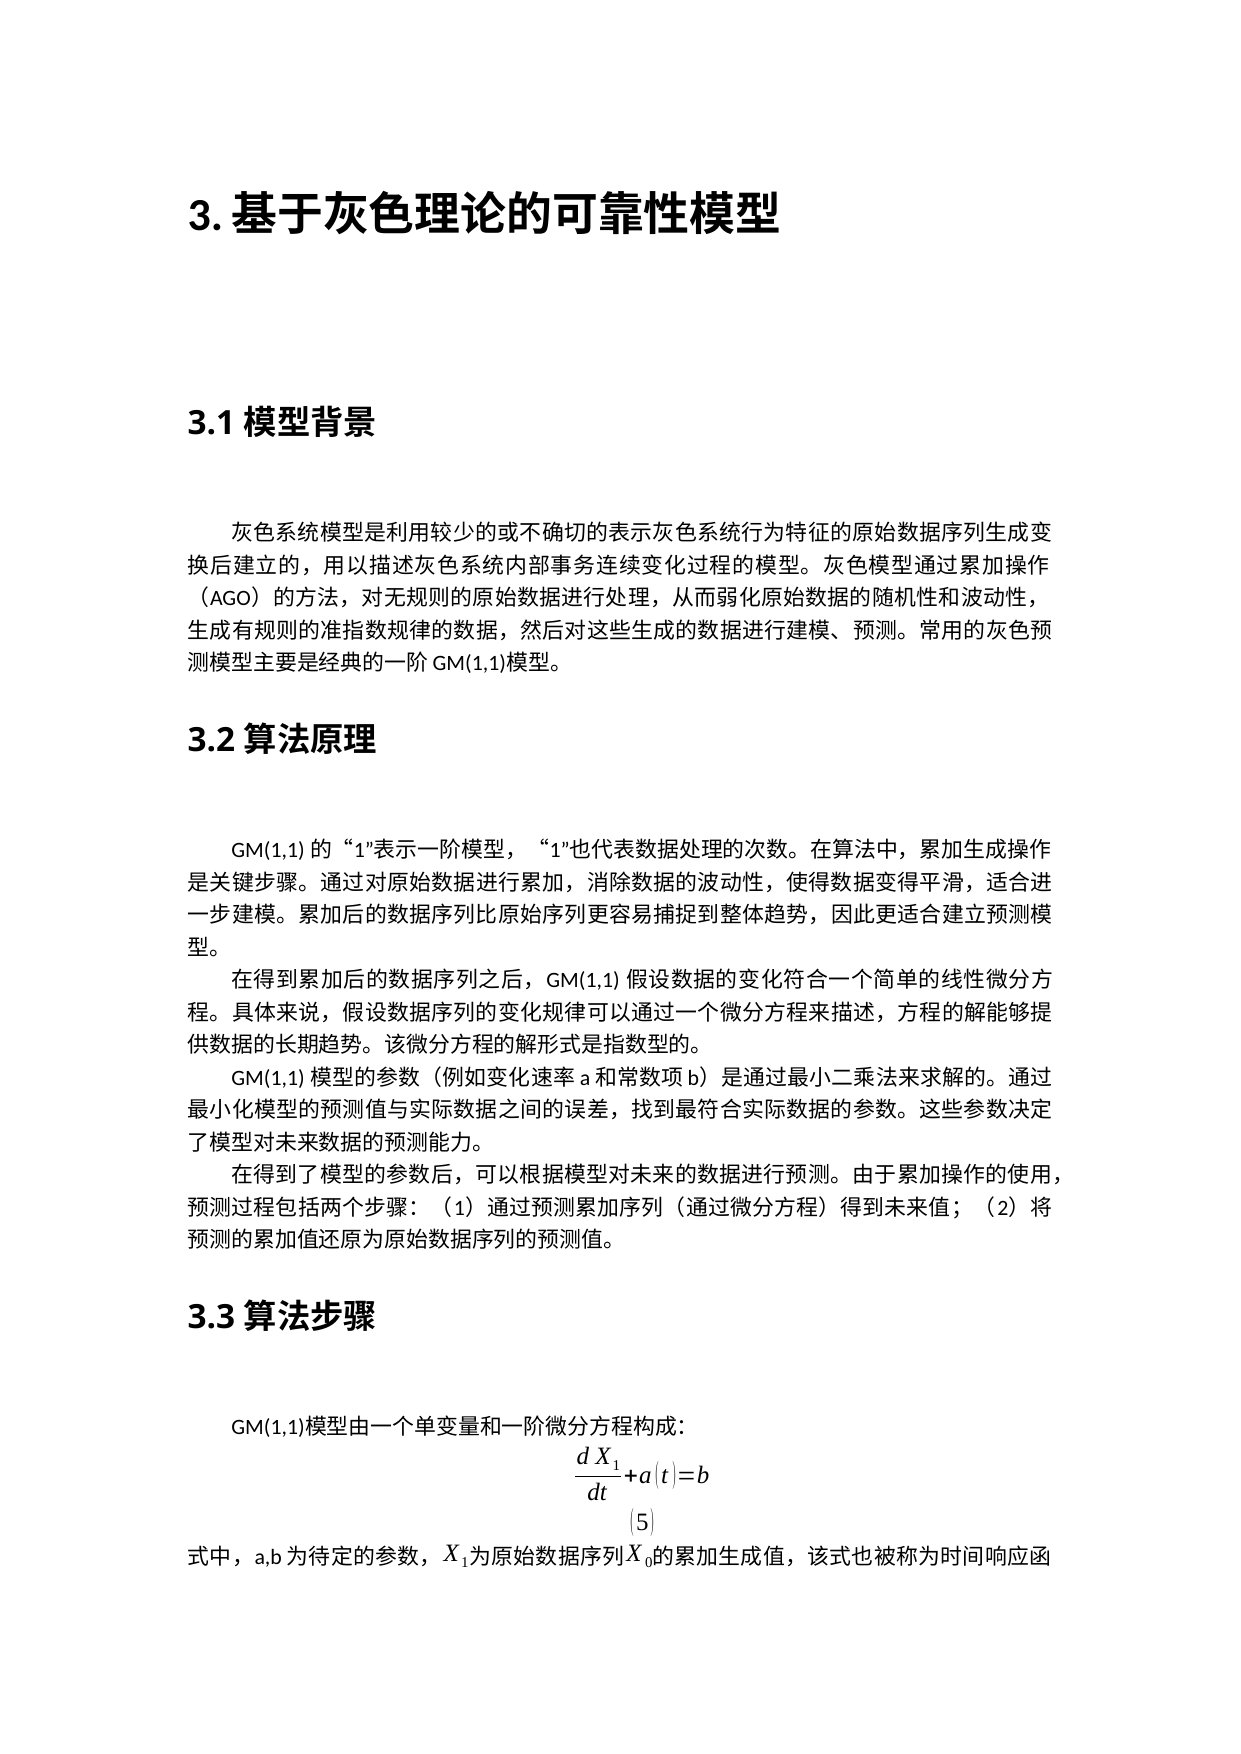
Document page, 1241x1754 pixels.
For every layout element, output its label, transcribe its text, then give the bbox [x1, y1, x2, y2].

text GM(1,1)模型由一个单变量和一阶微分方程构成： [187, 1409, 1053, 1441]
text 在得到累加后的数据序列之后，GM(1,1) 假设数据的变化符合一个简单的线性微分方程。具体来说，假设数据序列的变化规律可以通过一个微分方程来描述，方程的解能够提供数据的长期趋势。该微分方程的解形式是指数型的。 [187, 962, 1053, 1059]
subtitle 3.2 算法原理 [187, 704, 1053, 769]
subtitle 3.3 算法步骤 [187, 1281, 1053, 1346]
text 在得到了模型的参数后，可以根据模型对未来的数据进行预测。由于累加操作的使用，预测过程包括两个步骤：（1）通过预测累加序列（通过微分方程）得到未来值；（2）将预测的累加值还原为原始数据序列的预测值。 [187, 1157, 1053, 1254]
subtitle 基于灰色理论的可靠性模型 [187, 162, 1053, 259]
text GM(1,1) 的“1”表示一阶模型，“1”也代表数据处理的次数。在算法中，累加生成操作是关键步骤。通过对原始数据进行累加，消除数据的波动性，使得数据变得平滑，适合进一步建模。累加后的数据序列比原始序列更容易捕捉到整体趋势，因此更适合建立预测模型。 [187, 832, 1053, 962]
text 灰色系统模型是利用较少的或不确切的表示灰色系统行为特征的原始数据序列生成变换后建立的，用以描述灰色系统内部事务连续变化过程的模型。灰色模型通过累加操作（AGO）的方法，对无规则的原始数据进行处理，从而弱化原始数据的随机性和波动性，生成有规则的准指数规律的数据，然后对这些生成的数据进行建模、预测。常用的灰色预测模型主要是经典的一阶GM(1,1)模型。 [187, 515, 1053, 677]
subtitle 3.1 模型背景 [187, 387, 1053, 452]
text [187, 1539, 1053, 1571]
text GM(1,1) 模型的参数（例如变化速率a和常数项b）是通过最小二乘法来求解的。通过最小化模型的预测值与实际数据之间的误差，找到最符合实际数据的参数。这些参数决定了模型对未来数据的预测能力。 [187, 1059, 1053, 1157]
